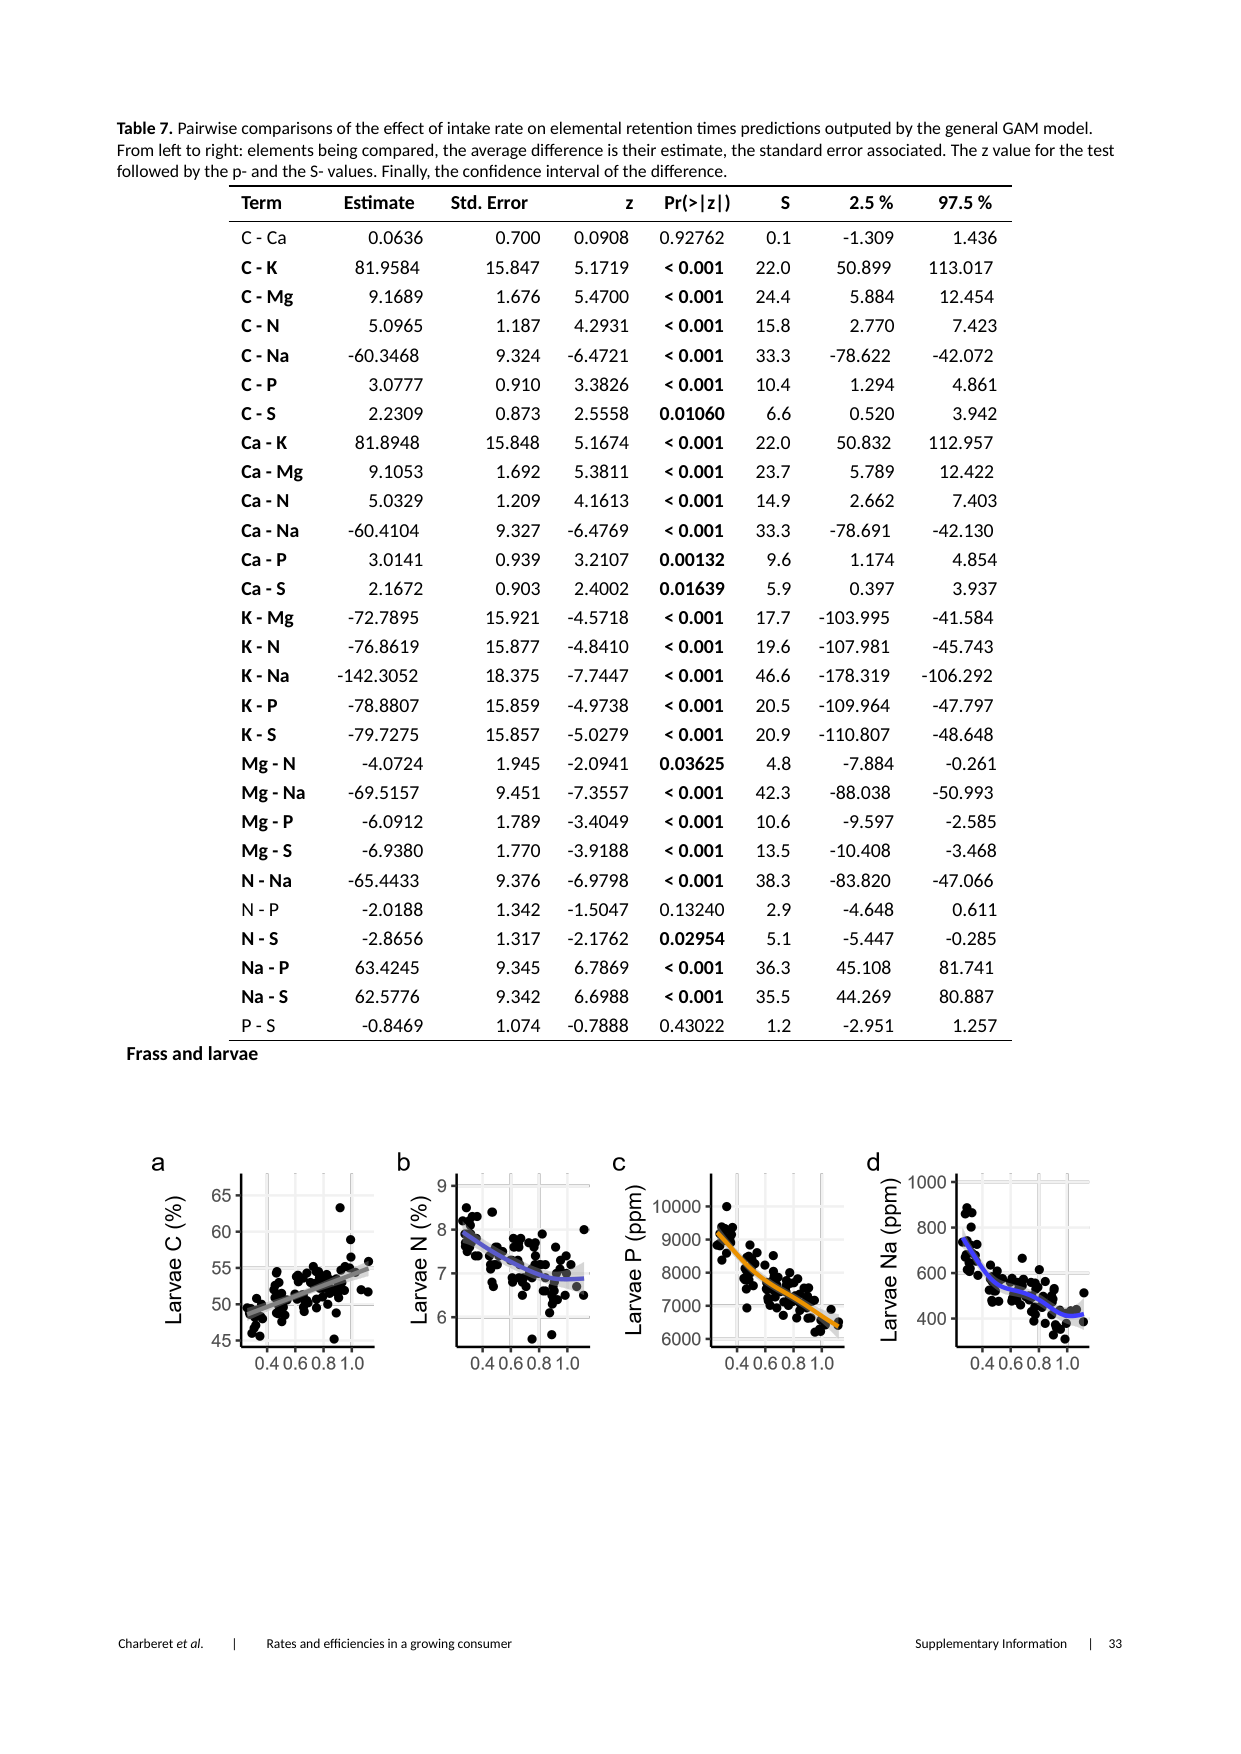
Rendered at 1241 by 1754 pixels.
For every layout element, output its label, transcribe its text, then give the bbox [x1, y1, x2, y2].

table_cell 1.187 [451, 310, 567, 339]
table_cell -48.648 [921, 719, 1012, 748]
table_cell 0.910 [451, 369, 567, 398]
table_cell -69.5157 [337, 777, 451, 806]
table_cell 17.7 [755, 602, 819, 631]
table_cell -0.7888 [568, 1010, 659, 1039]
table_cell -4.5718 [568, 602, 659, 631]
table_header 2.5 % [819, 187, 921, 221]
table_cell 81.8948 [337, 427, 451, 456]
table_cell 1.2 [755, 1010, 819, 1039]
table_cell Mg - Na [229, 777, 337, 806]
table_cell 1.789 [451, 806, 567, 835]
table_cell -7.884 [819, 748, 921, 777]
table_header z [568, 187, 659, 221]
table_cell 0.43022 [659, 1010, 755, 1039]
table_cell K - Mg [229, 602, 337, 631]
picture [151, 1151, 1090, 1370]
table_header Estimate [337, 187, 451, 221]
table_cell 3.0777 [337, 369, 451, 398]
table_cell -6.4721 [568, 340, 659, 369]
table_cell 50.832 [819, 427, 921, 456]
table_cell 18.375 [451, 660, 567, 689]
table_cell < 0.001 [659, 340, 755, 369]
table_cell < 0.001 [659, 369, 755, 398]
table_cell 13.5 [755, 835, 819, 864]
table_cell -107.981 [819, 631, 921, 660]
table_cell K - Na [229, 660, 337, 689]
table_cell -5.447 [819, 923, 921, 952]
table_cell < 0.001 [659, 719, 755, 748]
subtitle Frass and larvae [126, 1041, 1122, 1065]
table_cell K - S [229, 719, 337, 748]
table_cell 9.342 [451, 981, 567, 1010]
table_cell 4.854 [921, 544, 1012, 573]
table_cell < 0.001 [659, 660, 755, 689]
table_cell 2.1672 [337, 573, 451, 602]
table_cell -42.072 [921, 340, 1012, 369]
table_cell -142.3052 [337, 660, 451, 689]
table_cell 15.847 [451, 252, 567, 281]
table_header Pr(>|z|) [659, 187, 755, 221]
table_cell 4.861 [921, 369, 1012, 398]
table_cell 2.5558 [568, 398, 659, 427]
table_cell -4.9738 [568, 690, 659, 719]
table_cell 113.017 [921, 252, 1012, 281]
table_cell -106.292 [921, 660, 1012, 689]
table_cell 45.108 [819, 952, 921, 981]
table_cell < 0.001 [659, 690, 755, 719]
table_cell < 0.001 [659, 631, 755, 660]
table_cell 9.324 [451, 340, 567, 369]
table_cell 6.7869 [568, 952, 659, 981]
table_cell 1.174 [819, 544, 921, 573]
table_cell 5.3811 [568, 456, 659, 485]
table_cell -1.309 [819, 222, 921, 252]
table_cell 5.4700 [568, 281, 659, 310]
table_cell 3.3826 [568, 369, 659, 398]
table_cell 0.02954 [659, 923, 755, 952]
table_cell -42.130 [921, 515, 1012, 544]
table_cell Mg - P [229, 806, 337, 835]
table_cell 0.03625 [659, 748, 755, 777]
table_cell Ca - K [229, 427, 337, 456]
table_cell 80.887 [921, 981, 1012, 1010]
table_cell 7.423 [921, 310, 1012, 339]
table_cell 0.0908 [568, 222, 659, 252]
table_cell 33.3 [755, 515, 819, 544]
table_cell 22.0 [755, 252, 819, 281]
table_cell 1.317 [451, 923, 567, 952]
table_cell 4.1613 [568, 485, 659, 514]
table_cell 5.1719 [568, 252, 659, 281]
table_cell -4.8410 [568, 631, 659, 660]
table_cell -6.9798 [568, 865, 659, 894]
table_cell 1.945 [451, 748, 567, 777]
table_cell 20.9 [755, 719, 819, 748]
table_cell -2.0941 [568, 748, 659, 777]
table_cell < 0.001 [659, 952, 755, 981]
table_cell -0.8469 [337, 1010, 451, 1039]
table_cell N - P [229, 894, 337, 923]
table_cell 1.257 [921, 1010, 1012, 1039]
table_cell 3.0141 [337, 544, 451, 573]
table_cell -103.995 [819, 602, 921, 631]
table_cell 23.7 [755, 456, 819, 485]
table_cell 5.1 [755, 923, 819, 952]
table_cell 9.6 [755, 544, 819, 573]
table_cell -0.261 [921, 748, 1012, 777]
table_cell -78.622 [819, 340, 921, 369]
table_cell < 0.001 [659, 602, 755, 631]
table_cell C - Na [229, 340, 337, 369]
table_cell -4.648 [819, 894, 921, 923]
table_cell -178.319 [819, 660, 921, 689]
table_cell -9.597 [819, 806, 921, 835]
table_cell 0.01060 [659, 398, 755, 427]
table_cell 22.0 [755, 427, 819, 456]
table_cell 0.0636 [337, 222, 451, 252]
text Table 7. Pairwise comparisons of the effect of intake rate on elemental retention times predictions outputed by the general GAM model. From left to right: elements being compared, the average difference is their estimate, the standard error associated. The z value for the test followed by the p- and the S- values. Finally, the confidence interval of the difference. [117, 118, 1124, 182]
table_cell 0.939 [451, 544, 567, 573]
table_cell -5.0279 [568, 719, 659, 748]
table_cell 2.2309 [337, 398, 451, 427]
table_cell 10.6 [755, 806, 819, 835]
table_cell -3.4049 [568, 806, 659, 835]
table_header S [755, 187, 819, 221]
table_cell C - Ca [229, 222, 337, 252]
table_cell -7.7447 [568, 660, 659, 689]
table_cell 0.13240 [659, 894, 755, 923]
table_cell 15.921 [451, 602, 567, 631]
table_cell 1.676 [451, 281, 567, 310]
table_cell 0.1 [755, 222, 819, 252]
table_cell -78.8807 [337, 690, 451, 719]
table_cell -6.9380 [337, 835, 451, 864]
table_cell -65.4433 [337, 865, 451, 894]
table_header Term [229, 187, 337, 221]
table_cell 1.294 [819, 369, 921, 398]
table_cell -60.3468 [337, 340, 451, 369]
table_cell -41.584 [921, 602, 1012, 631]
table_cell -4.0724 [337, 748, 451, 777]
table_cell -6.4769 [568, 515, 659, 544]
table_cell 4.2931 [568, 310, 659, 339]
table_cell 19.6 [755, 631, 819, 660]
table_cell 63.4245 [337, 952, 451, 981]
table_cell Na - P [229, 952, 337, 981]
table_cell 42.3 [755, 777, 819, 806]
table_cell 3.937 [921, 573, 1012, 602]
table_cell -45.743 [921, 631, 1012, 660]
table_cell 38.3 [755, 865, 819, 894]
table_header 97.5 % [921, 187, 1012, 221]
table_cell -3.9188 [568, 835, 659, 864]
table_cell 12.454 [921, 281, 1012, 310]
table_cell -7.3557 [568, 777, 659, 806]
table_cell 36.3 [755, 952, 819, 981]
table_cell 81.741 [921, 952, 1012, 981]
table_cell 9.1053 [337, 456, 451, 485]
table_cell 1.074 [451, 1010, 567, 1039]
table_cell < 0.001 [659, 981, 755, 1010]
table_cell -1.5047 [568, 894, 659, 923]
table_cell 9.376 [451, 865, 567, 894]
table_cell < 0.001 [659, 456, 755, 485]
table_cell 3.2107 [568, 544, 659, 573]
table_cell 7.403 [921, 485, 1012, 514]
table_cell -3.468 [921, 835, 1012, 864]
table_cell 20.5 [755, 690, 819, 719]
table_cell 12.422 [921, 456, 1012, 485]
table_cell 15.8 [755, 310, 819, 339]
table_cell 0.903 [451, 573, 567, 602]
table_cell 81.9584 [337, 252, 451, 281]
table_cell N - Na [229, 865, 337, 894]
table_cell -2.585 [921, 806, 1012, 835]
table_cell Na - S [229, 981, 337, 1010]
table_cell 5.0965 [337, 310, 451, 339]
table_cell P - S [229, 1010, 337, 1039]
table_cell 0.873 [451, 398, 567, 427]
table_cell < 0.001 [659, 835, 755, 864]
table_cell Ca - S [229, 573, 337, 602]
table_cell 6.6988 [568, 981, 659, 1010]
table_cell < 0.001 [659, 281, 755, 310]
table_cell 15.877 [451, 631, 567, 660]
table_cell < 0.001 [659, 865, 755, 894]
table_cell < 0.001 [659, 427, 755, 456]
table_cell -47.066 [921, 865, 1012, 894]
table_cell C - S [229, 398, 337, 427]
table_cell 1.209 [451, 485, 567, 514]
table_cell < 0.001 [659, 777, 755, 806]
table_cell Ca - P [229, 544, 337, 573]
table_cell 15.859 [451, 690, 567, 719]
table_cell < 0.001 [659, 310, 755, 339]
table_cell N - S [229, 923, 337, 952]
table_cell 24.4 [755, 281, 819, 310]
table_cell -109.964 [819, 690, 921, 719]
table_cell -88.038 [819, 777, 921, 806]
table_cell -60.4104 [337, 515, 451, 544]
table_cell 9.1689 [337, 281, 451, 310]
table_cell 33.3 [755, 340, 819, 369]
table_cell Mg - N [229, 748, 337, 777]
table_cell Ca - Na [229, 515, 337, 544]
table_cell 10.4 [755, 369, 819, 398]
table_cell -2.1762 [568, 923, 659, 952]
table_cell 112.957 [921, 427, 1012, 456]
table_cell 1.342 [451, 894, 567, 923]
table_cell 0.700 [451, 222, 567, 252]
table_cell 5.1674 [568, 427, 659, 456]
table_cell 5.789 [819, 456, 921, 485]
table_cell 44.269 [819, 981, 921, 1010]
table_cell < 0.001 [659, 252, 755, 281]
table_cell 15.857 [451, 719, 567, 748]
table_cell C - K [229, 252, 337, 281]
table_cell -78.691 [819, 515, 921, 544]
table_cell K - N [229, 631, 337, 660]
table_cell 9.345 [451, 952, 567, 981]
table_cell C - Mg [229, 281, 337, 310]
table_cell -2.951 [819, 1010, 921, 1039]
table_cell < 0.001 [659, 806, 755, 835]
table_cell 50.899 [819, 252, 921, 281]
table_cell 0.00132 [659, 544, 755, 573]
table_cell 0.611 [921, 894, 1012, 923]
table_cell 0.01639 [659, 573, 755, 602]
table_cell 2.770 [819, 310, 921, 339]
table_cell 5.9 [755, 573, 819, 602]
table_cell 5.0329 [337, 485, 451, 514]
table_cell -50.993 [921, 777, 1012, 806]
table_cell -83.820 [819, 865, 921, 894]
table_cell 1.436 [921, 222, 1012, 252]
table_cell C - P [229, 369, 337, 398]
table_cell 2.4002 [568, 573, 659, 602]
table_cell 0.520 [819, 398, 921, 427]
table_cell 2.9 [755, 894, 819, 923]
table_cell Ca - Mg [229, 456, 337, 485]
table_cell 0.92762 [659, 222, 755, 252]
table_cell -10.408 [819, 835, 921, 864]
table_cell -47.797 [921, 690, 1012, 719]
table_cell 1.770 [451, 835, 567, 864]
table_cell K - P [229, 690, 337, 719]
table_cell -79.7275 [337, 719, 451, 748]
table_cell 4.8 [755, 748, 819, 777]
table_cell < 0.001 [659, 515, 755, 544]
table_cell 0.397 [819, 573, 921, 602]
table_cell 3.942 [921, 398, 1012, 427]
table_cell -0.285 [921, 923, 1012, 952]
table_cell -76.8619 [337, 631, 451, 660]
table_cell 9.451 [451, 777, 567, 806]
table_cell 5.884 [819, 281, 921, 310]
table_cell -6.0912 [337, 806, 451, 835]
table_cell Ca - N [229, 485, 337, 514]
table_cell 15.848 [451, 427, 567, 456]
table_cell -2.0188 [337, 894, 451, 923]
table_cell 62.5776 [337, 981, 451, 1010]
table_cell Mg - S [229, 835, 337, 864]
table_cell 35.5 [755, 981, 819, 1010]
table_cell 1.692 [451, 456, 567, 485]
table_header Std. Error [451, 187, 567, 221]
table_cell 6.6 [755, 398, 819, 427]
table_cell 2.662 [819, 485, 921, 514]
table_cell 9.327 [451, 515, 567, 544]
table_cell -2.8656 [337, 923, 451, 952]
table_cell < 0.001 [659, 485, 755, 514]
table_cell C - N [229, 310, 337, 339]
table_cell 14.9 [755, 485, 819, 514]
table_cell 46.6 [755, 660, 819, 689]
table_cell -110.807 [819, 719, 921, 748]
table_cell -72.7895 [337, 602, 451, 631]
